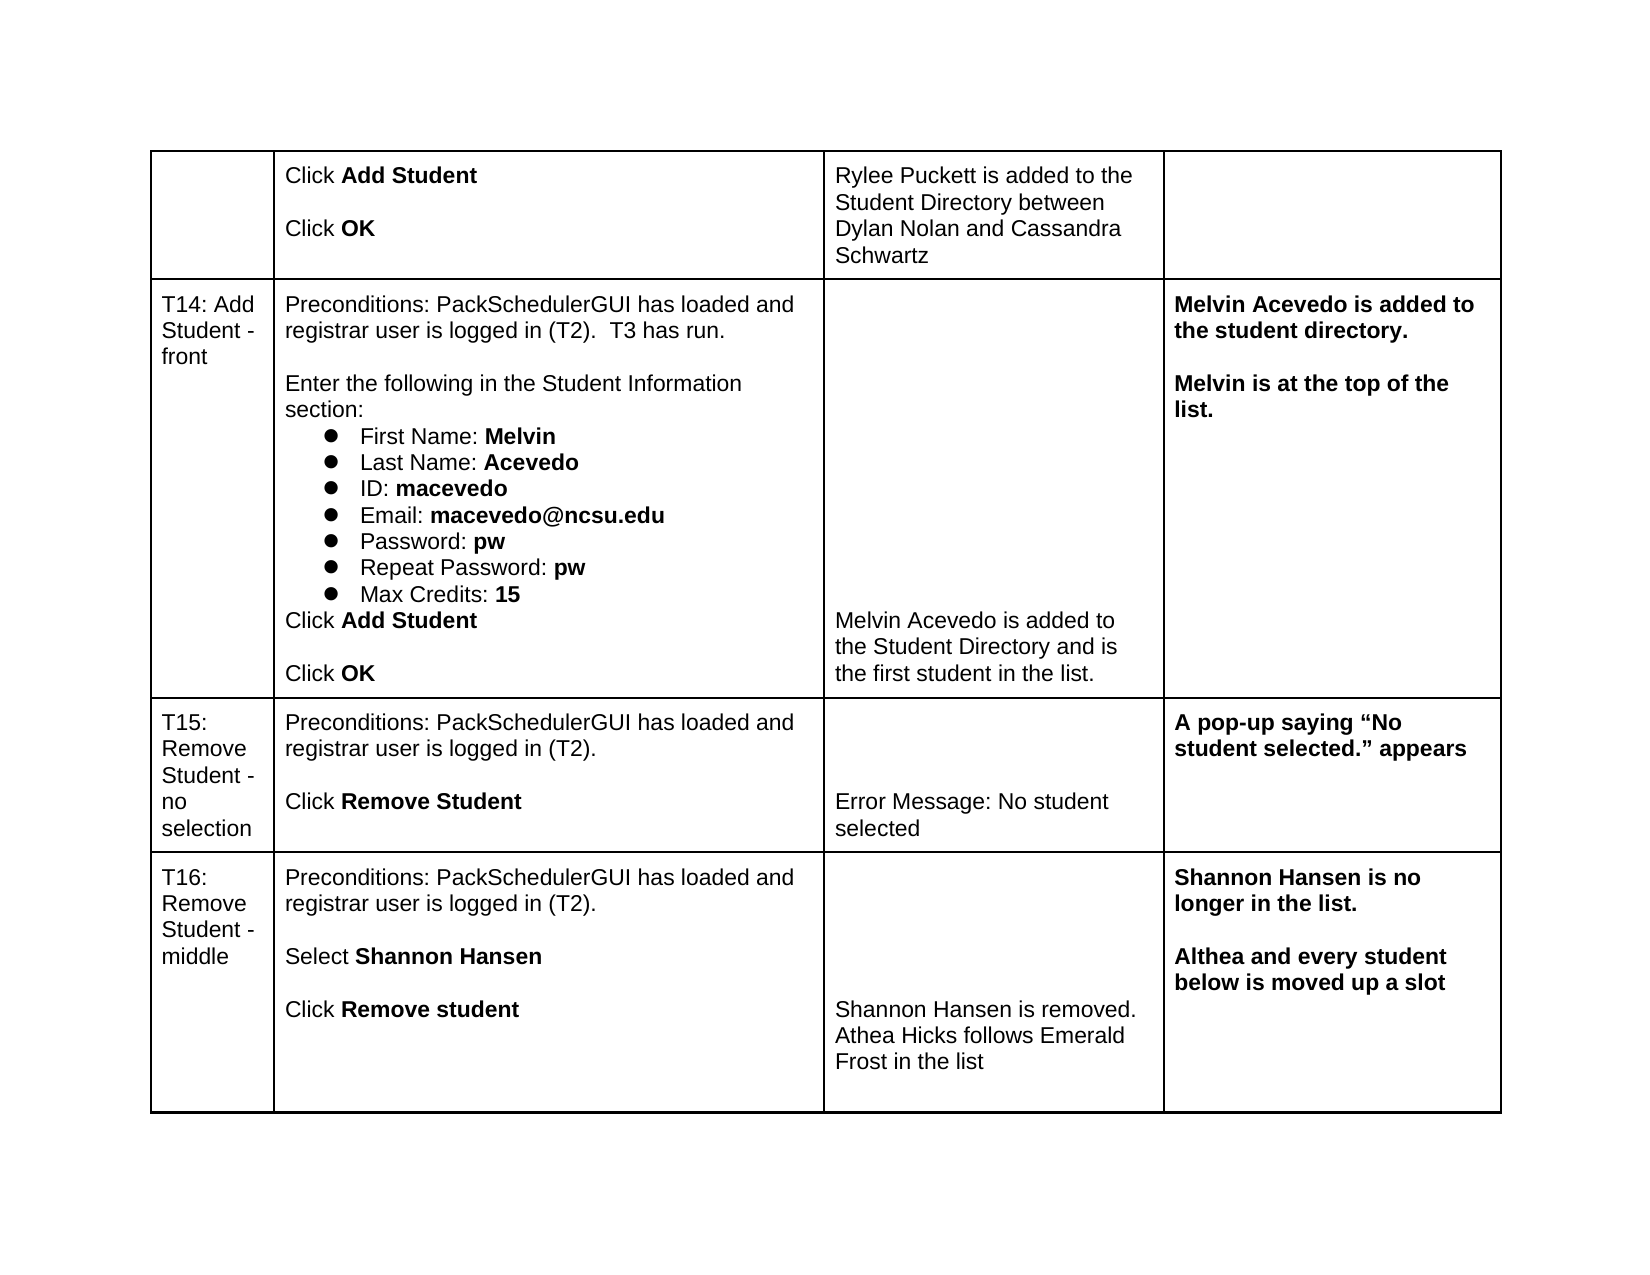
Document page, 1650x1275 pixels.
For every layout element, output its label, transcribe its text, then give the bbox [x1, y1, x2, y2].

table_cell T14: Add Student - front [152, 280, 273, 697]
table_cell Preconditions: PackSchedulerGUI has loaded and registrar user is logged in (T2). Click Remove Student [275, 699, 823, 851]
table_cell Error Message: No student selected [825, 699, 1163, 851]
table_cell Shannon Hansen is removed. Athea Hicks follows Emerald Frost in the list [825, 853, 1163, 1111]
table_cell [1165, 152, 1500, 278]
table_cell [275, 152, 823, 278]
table_cell A pop-up saying “No student selected.” appears [1165, 699, 1500, 851]
table_cell T16: Remove Student - middle [152, 853, 273, 1111]
table_cell Melvin Acevedo is added to the student directory. Melvin is at the top of the list. [1165, 280, 1500, 697]
table_cell Preconditions: PackSchedulerGUI has loaded and registrar user is logged in (T2). Select Shannon Hansen Click Remove student [275, 853, 823, 1111]
table_cell Shannon Hansen is no longer in the list. Althea and every student below is moved up a slot [1165, 853, 1500, 1111]
table_cell Melvin Acevedo is added to the Student Directory and is the first student in the list. [825, 280, 1163, 697]
table_cell Preconditions: PackSchedulerGUI has loaded and registrar user is logged in (T2). T3 has run. Enter the following in the Student Information section: First Name: Melvin Last Name: Acevedo ID: macevedo Email: macevedo@ncsu.edu Password: pw Repeat Password: pw Max Credits: 15 Click Add Student Click OK [275, 280, 823, 697]
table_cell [152, 152, 273, 278]
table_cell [825, 152, 1163, 278]
table_cell T15: Remove Student - no selection [152, 699, 273, 851]
